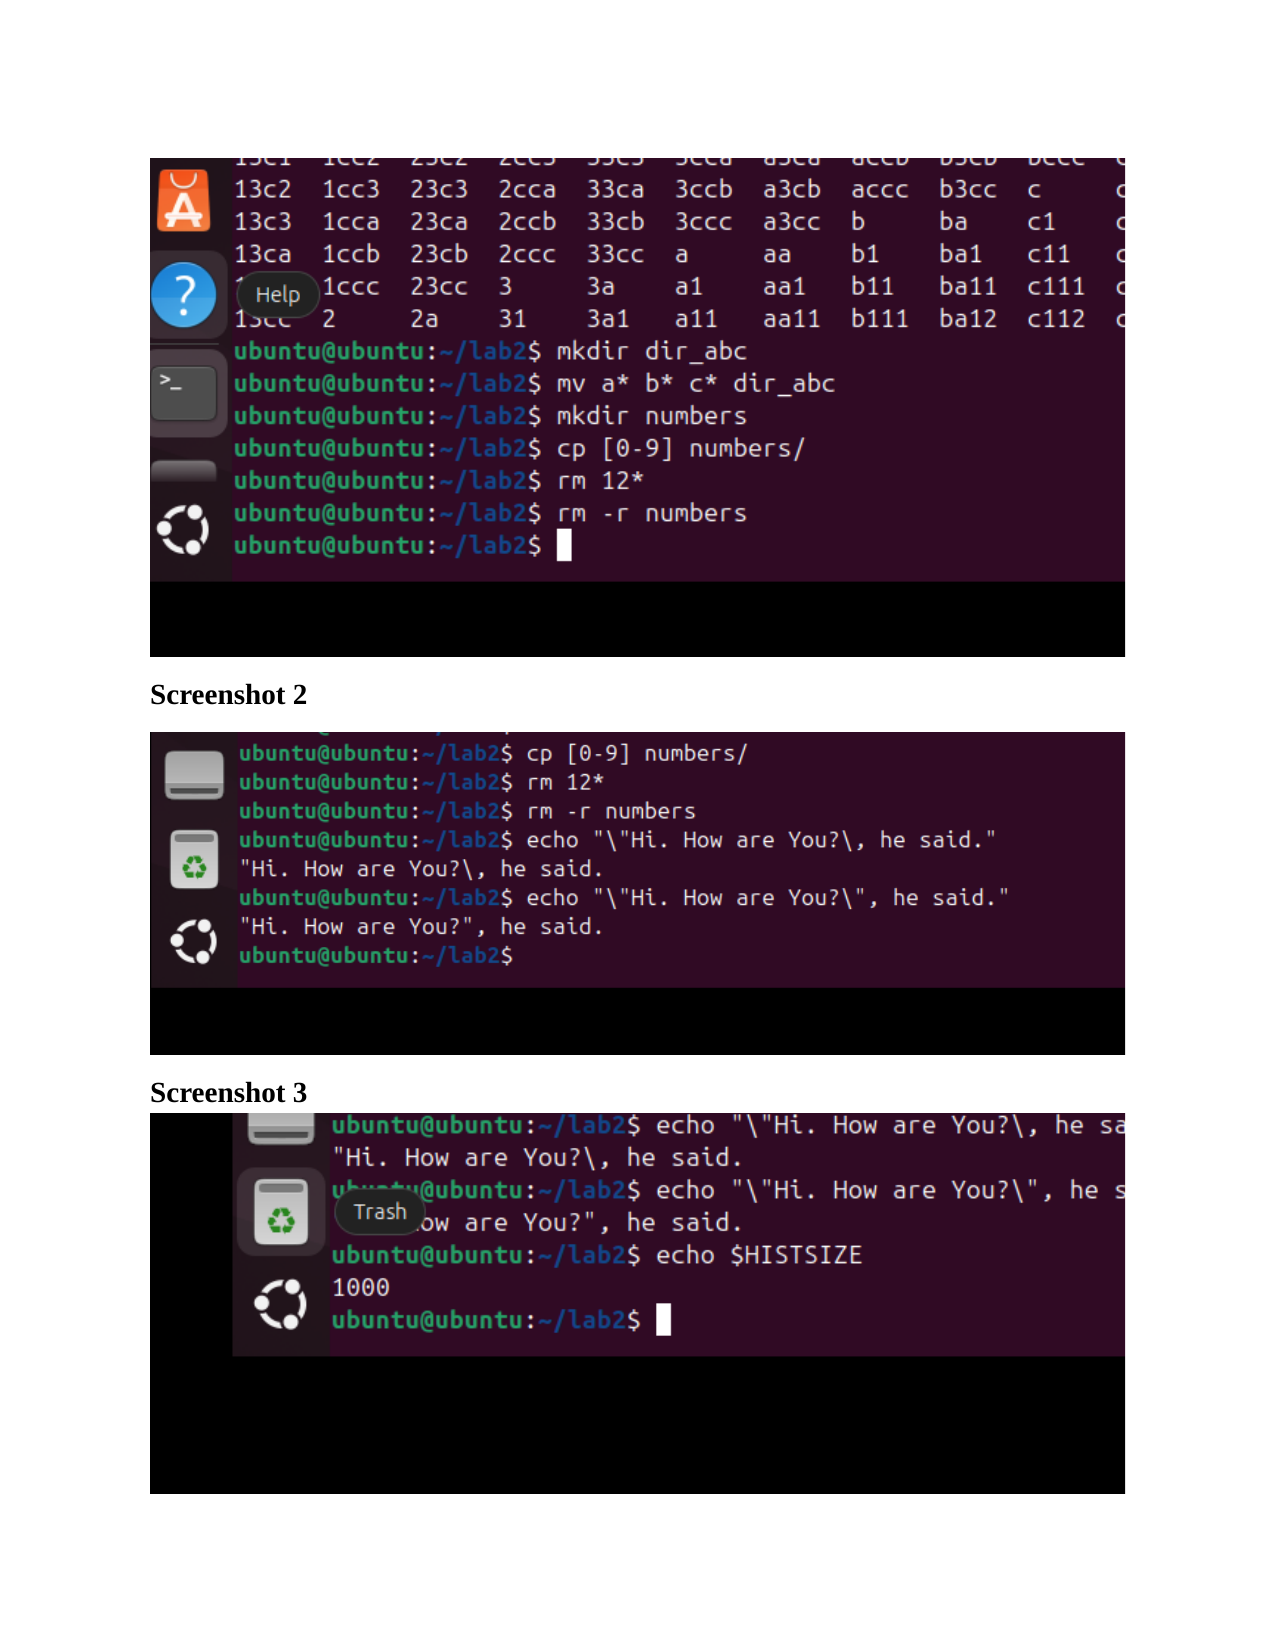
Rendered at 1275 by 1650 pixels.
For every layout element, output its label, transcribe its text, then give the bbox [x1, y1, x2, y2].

picture [150, 732, 1125, 1055]
text Screenshot 2 [150, 677, 1125, 711]
picture [150, 158, 1125, 657]
text Screenshot 3 [150, 1075, 1125, 1113]
picture [150, 1113, 1125, 1494]
